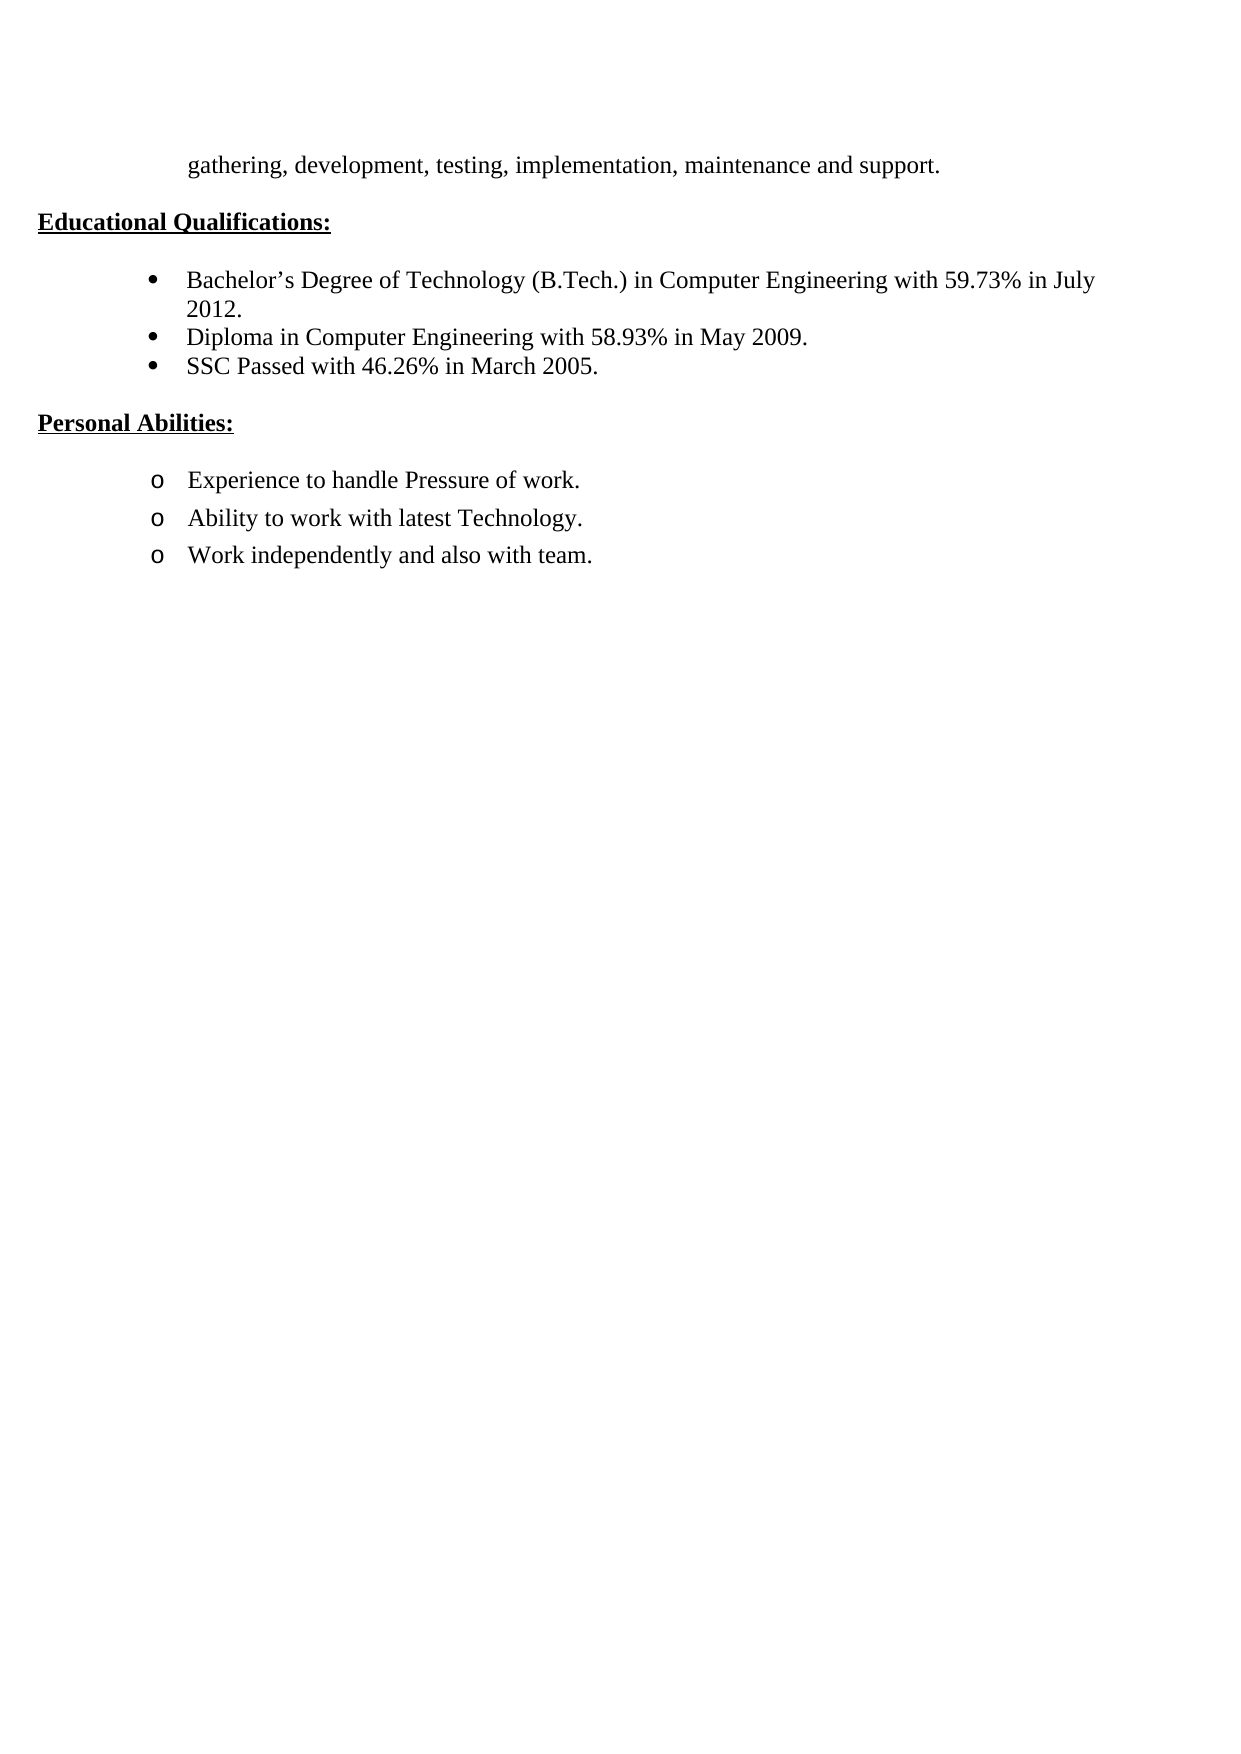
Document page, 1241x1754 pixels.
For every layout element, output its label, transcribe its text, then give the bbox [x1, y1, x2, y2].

list Bachelor’s Degree of Technology (B.Tech.) in Computer Engineering with 59.73% in July 2012. [148, 265, 1128, 322]
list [150, 150, 1128, 179]
text Work independently and also with team. [150, 540, 1102, 571]
text Educational Qualifications: [37, 207, 1128, 236]
list SSC Passed with 46.26% in March 2005. [148, 351, 1128, 380]
list Diploma in Computer Engineering with 58.93% in May 2009. [148, 322, 1128, 351]
text Ability to work with latest Technology. [150, 503, 1102, 533]
text Personal Abilities: [37, 408, 1128, 437]
text Experience to handle Pressure of work. [150, 466, 1102, 496]
